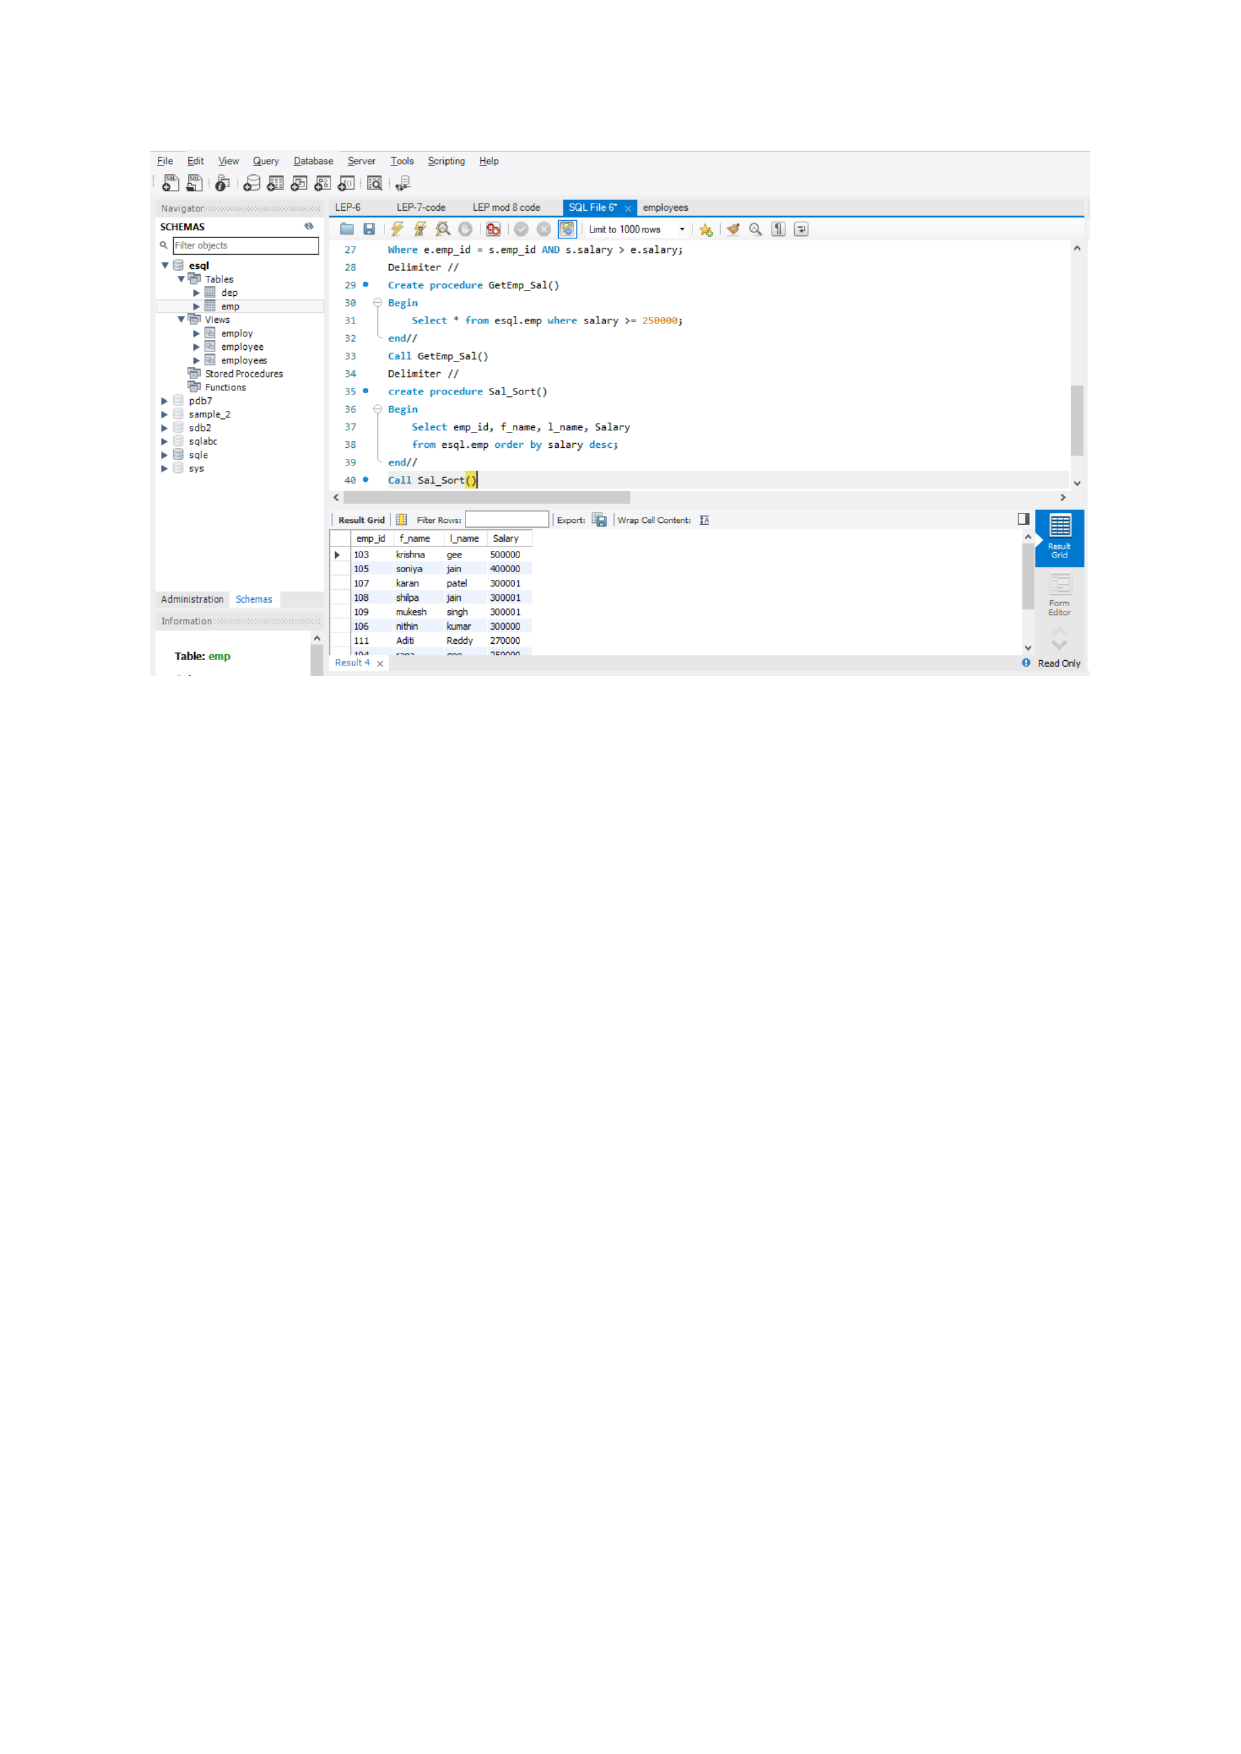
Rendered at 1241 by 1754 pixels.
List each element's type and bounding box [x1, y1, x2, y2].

picture [150, 150, 1091, 676]
